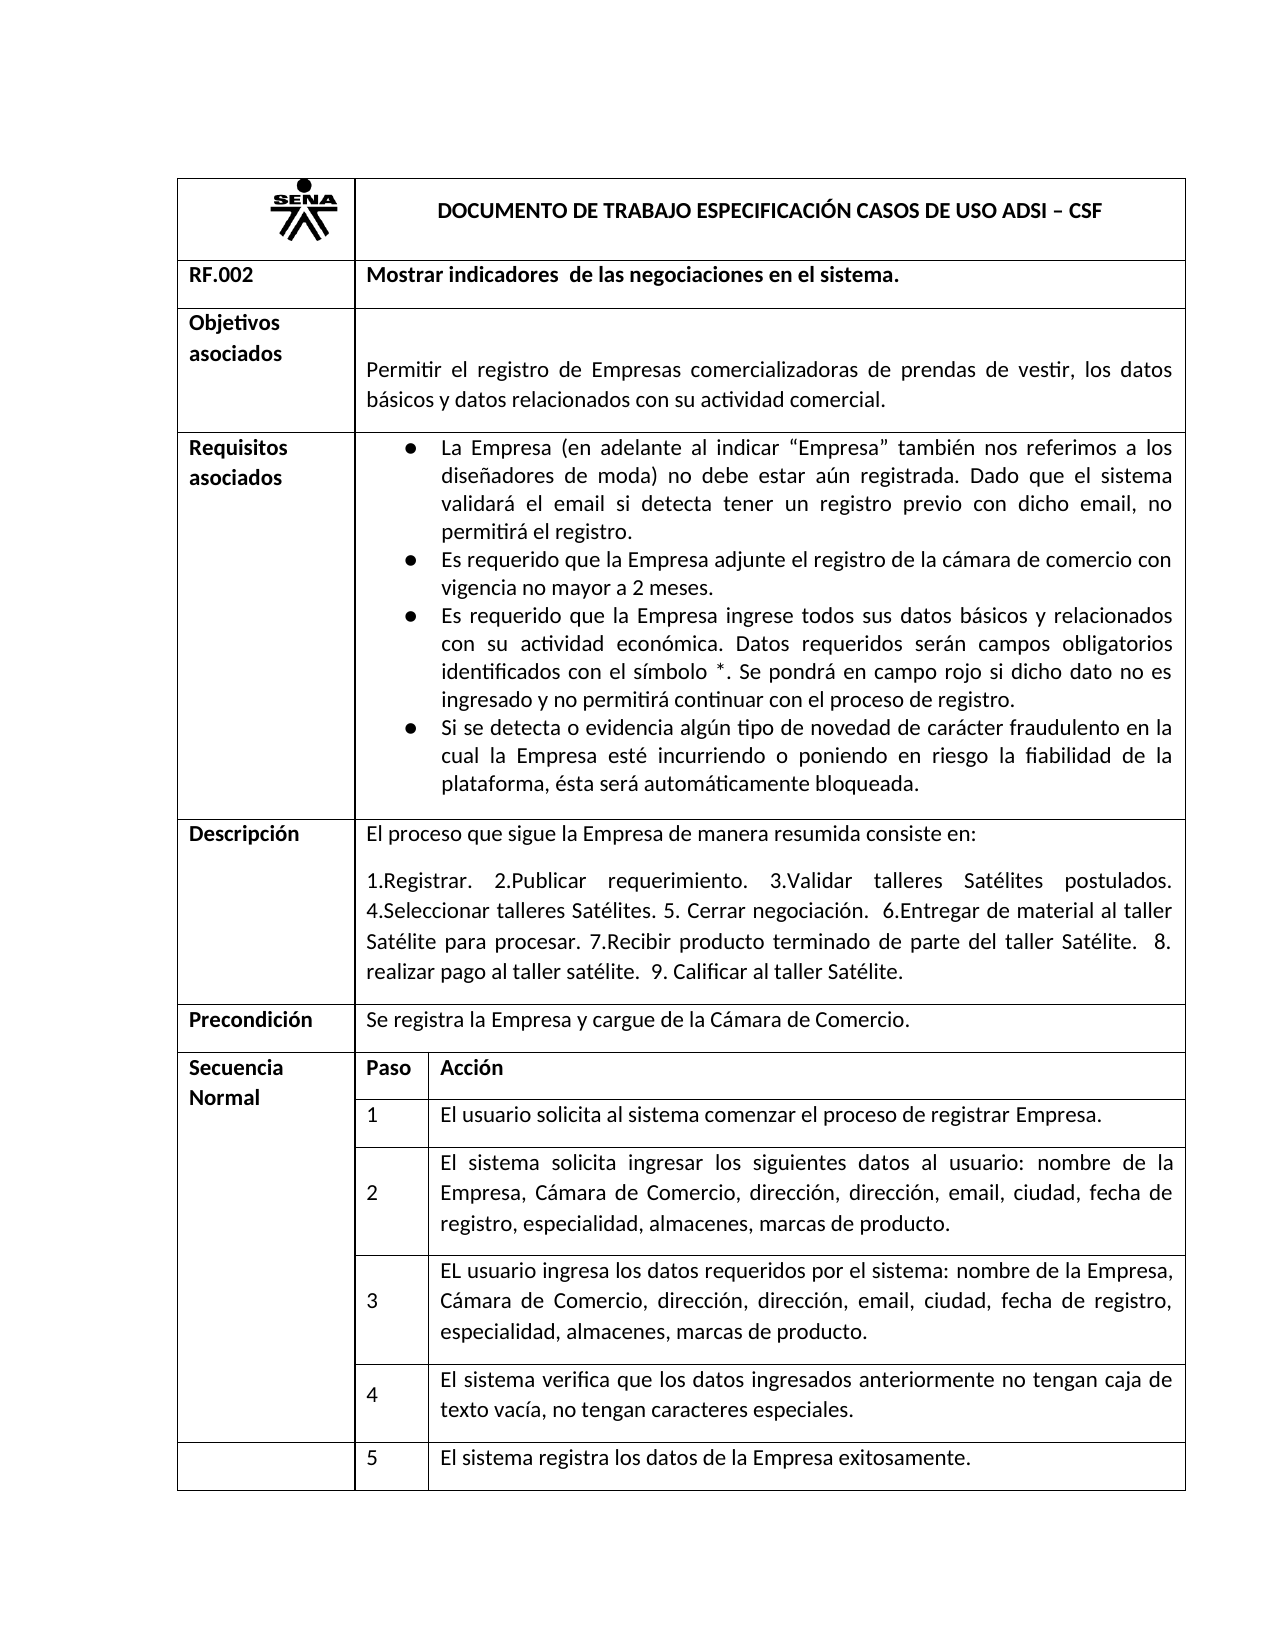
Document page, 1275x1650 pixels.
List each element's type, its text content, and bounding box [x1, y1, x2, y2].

table_cell El usuario solicita al sistema comenzar el proceso de registrar Empresa. [429, 1100, 1185, 1147]
table_cell Requisitos asociados [178, 433, 354, 818]
table_cell 2 [356, 1148, 428, 1255]
table_cell Descripción [178, 820, 354, 1004]
table_cell Mostrar indicadores de las negociaciones en el sistema. [356, 261, 1185, 307]
table_cell El sistema solicita ingresar los siguientes datos al usuario: nombre de la Empresa, Cámara de Comercio, dirección, dirección, email, ciudad, fecha de registro, especialidad, almacenes, marcas de producto. [429, 1148, 1185, 1255]
table_cell Objetivos asociados [178, 309, 354, 432]
picture [270, 178, 338, 241]
table_cell [178, 1443, 354, 1489]
table_cell 3 [356, 1256, 428, 1364]
table_cell Paso [356, 1053, 428, 1099]
table_header DOCUMENTO DE TRABAJO ESPECIFICACIÓN CASOS DE USO ADSI – CSF [356, 179, 1185, 259]
table_cell 5 [356, 1443, 428, 1489]
table_cell 1 [356, 1100, 428, 1147]
table_header [178, 179, 354, 259]
table_cell Permitir el registro de Empresas comercializadoras de prendas de vestir, los datos básicos y datos relacionados con su actividad comercial. [356, 309, 1185, 432]
table_cell El sistema registra los datos de la Empresa exitosamente. [429, 1443, 1185, 1489]
table_cell Precondición [178, 1005, 354, 1052]
table_cell La Empresa (en adelante al indicar “Empresa” también nos referimos a los diseñadores de moda) no debe estar aún registrada. Dado que el sistema validará el email si detecta tener un registro previo con dicho email, no permitirá el registro. Es requerido que la Empresa adjunte el registro de la cámara de comercio con vigencia no mayor a 2 meses. Es requerido que la Empresa ingrese todos sus datos básicos y relacionados con su actividad económica. Datos requeridos serán campos obligatorios identificados con el símbolo *. Se pondrá en campo rojo si dicho dato no es ingresado y no permitirá continuar con el proceso de registro. Si se detecta o evidencia algún tipo de novedad de carácter fraudulento en la cual la Empresa esté incurriendo o poniendo en riesgo la fiabilidad de la plataforma, ésta será automáticamente bloqueada. [356, 433, 1185, 818]
table_cell Acción [429, 1053, 1185, 1099]
table_cell EL usuario ingresa los datos requeridos por el sistema: nombre de la Empresa, Cámara de Comercio, dirección, dirección, email, ciudad, fecha de registro, especialidad, almacenes, marcas de producto. [429, 1256, 1185, 1364]
table_cell El proceso que sigue la Empresa de manera resumida consiste en: 1.Registrar. 2.Publicar requerimiento. 3.Validar talleres Satélites postulados. 4.Seleccionar talleres Satélites. 5. Cerrar negociación. 6.Entregar de material al taller Satélite para procesar. 7.Recibir producto terminado de parte del taller Satélite. 8. realizar pago al taller satélite. 9. Calificar al taller Satélite. [356, 820, 1185, 1004]
table_cell Se registra la Empresa y cargue de la Cámara de Comercio. [356, 1005, 1185, 1052]
table_cell 4 [356, 1365, 428, 1442]
table_cell RF.002 [178, 261, 354, 307]
table_cell El sistema verifica que los datos ingresados anteriormente no tengan caja de texto vacía, no tengan caracteres especiales. [429, 1365, 1185, 1442]
table_cell Secuencia Normal [178, 1053, 354, 1442]
